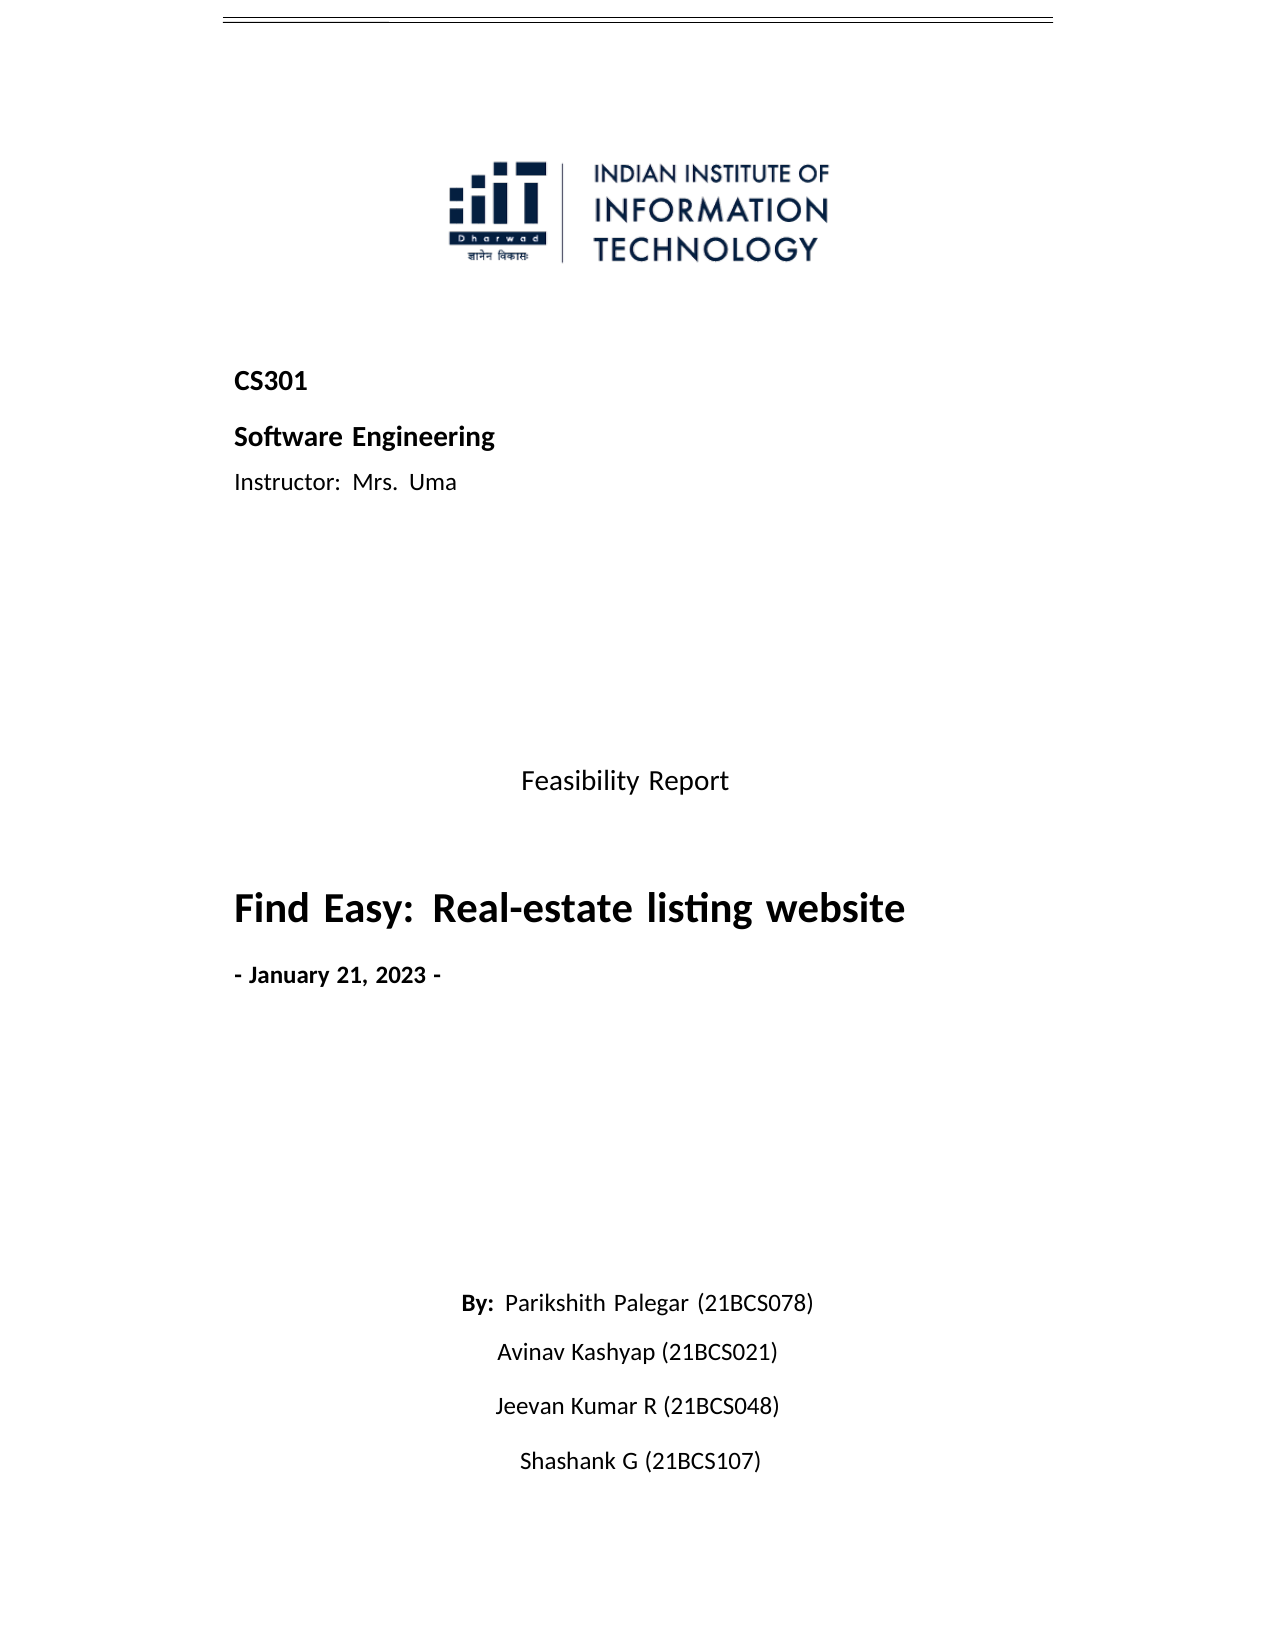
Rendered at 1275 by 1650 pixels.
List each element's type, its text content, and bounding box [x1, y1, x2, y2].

text Shashank G (21BCS107) [443, 1445, 832, 1475]
picture [434, 150, 843, 276]
text Instructor: Mrs. Uma [234, 466, 1041, 497]
subtitle CS301 [234, 362, 1041, 398]
text Software Engineering [234, 418, 1041, 454]
text Feasibility Report [521, 762, 754, 797]
text Jeevan Kumar R (21BCS048) [443, 1390, 832, 1421]
text By: Parikshith Palegar (21BCS078) Avinav Kashyap (21BCS021) [443, 1287, 832, 1367]
title Find Easy: Real-estate listing website [234, 881, 1041, 933]
text - January 21, 2023 - [234, 959, 1041, 989]
